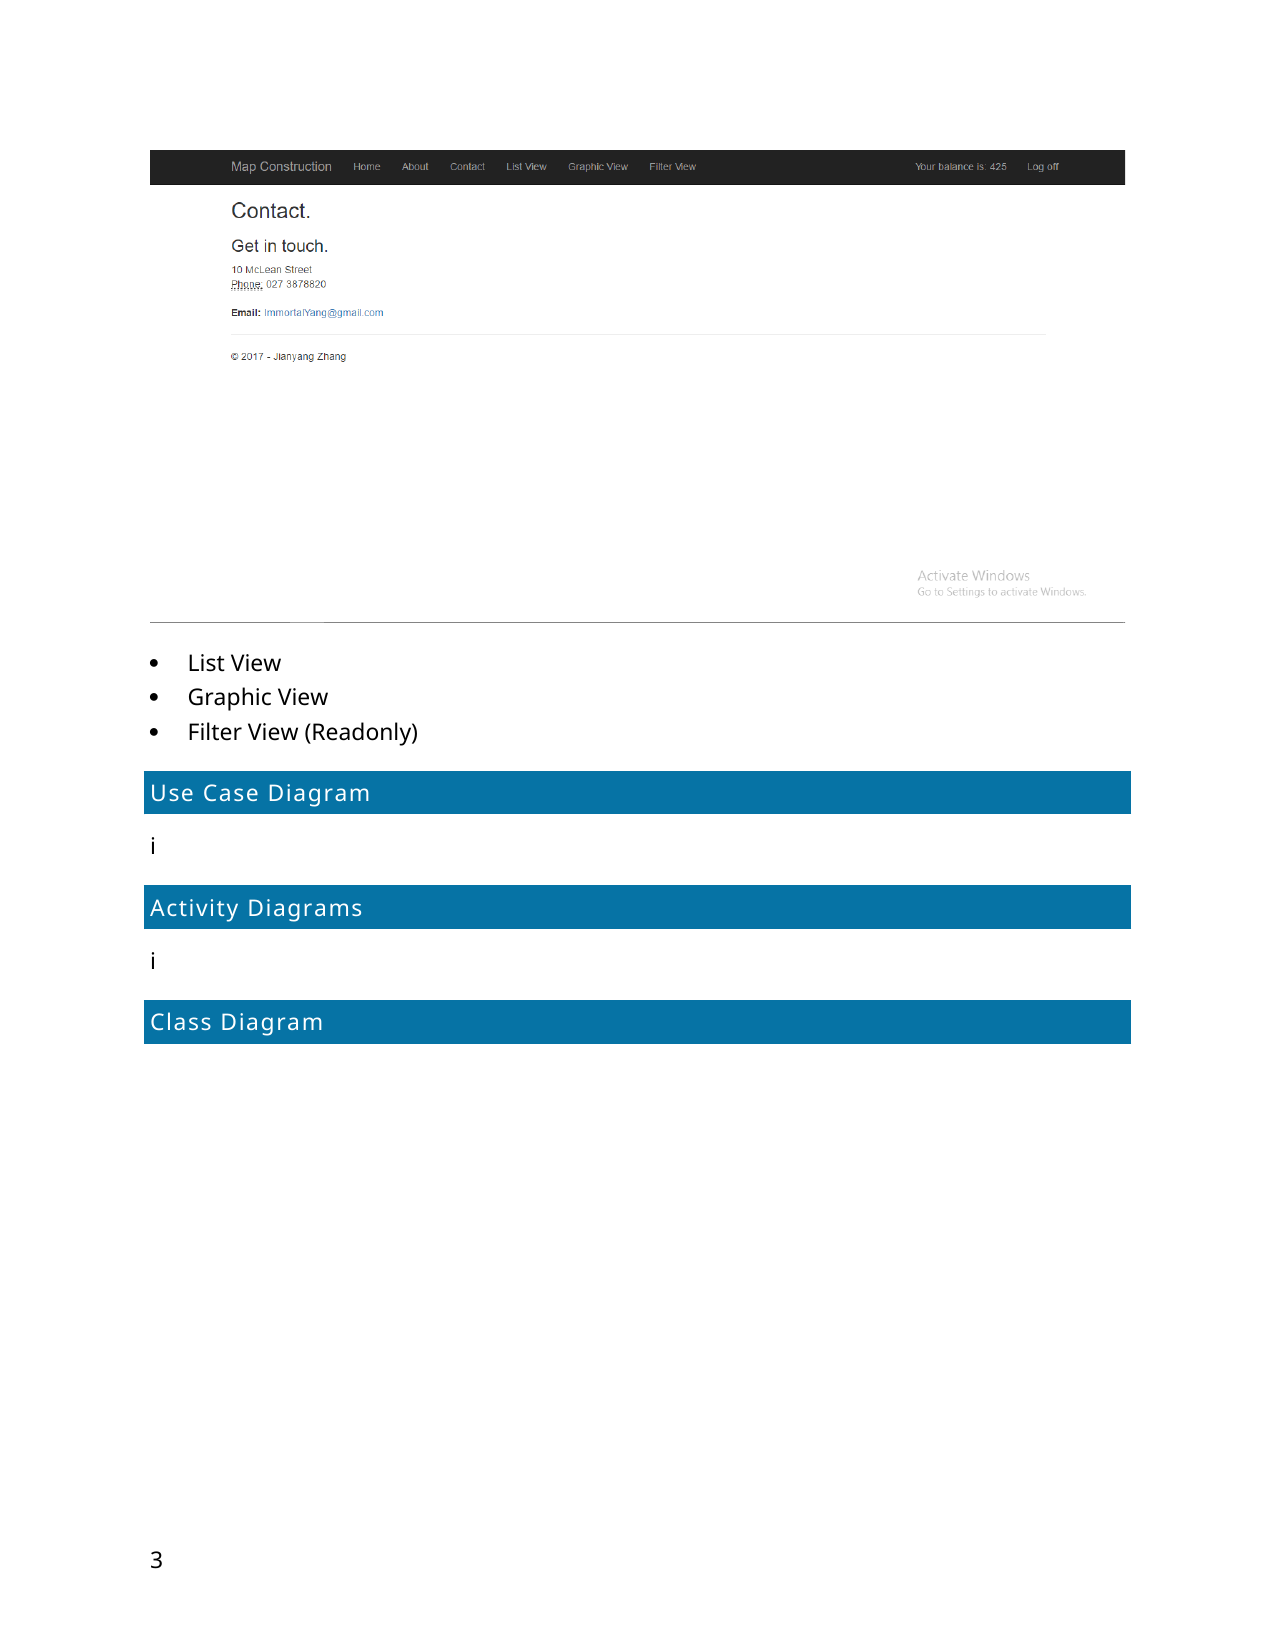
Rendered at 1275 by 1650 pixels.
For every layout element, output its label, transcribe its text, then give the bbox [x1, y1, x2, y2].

subtitle Class Diagram [150, 1006, 1125, 1037]
picture [150, 150, 1125, 623]
subtitle Activity Diagrams [150, 892, 1125, 923]
list Graphic View [150, 681, 1125, 712]
list List View [150, 647, 1125, 678]
list Filter View (Readonly) [150, 716, 1125, 747]
text i [150, 830, 1125, 861]
text i [150, 945, 1125, 976]
subtitle Use Case Diagram [150, 777, 1125, 808]
